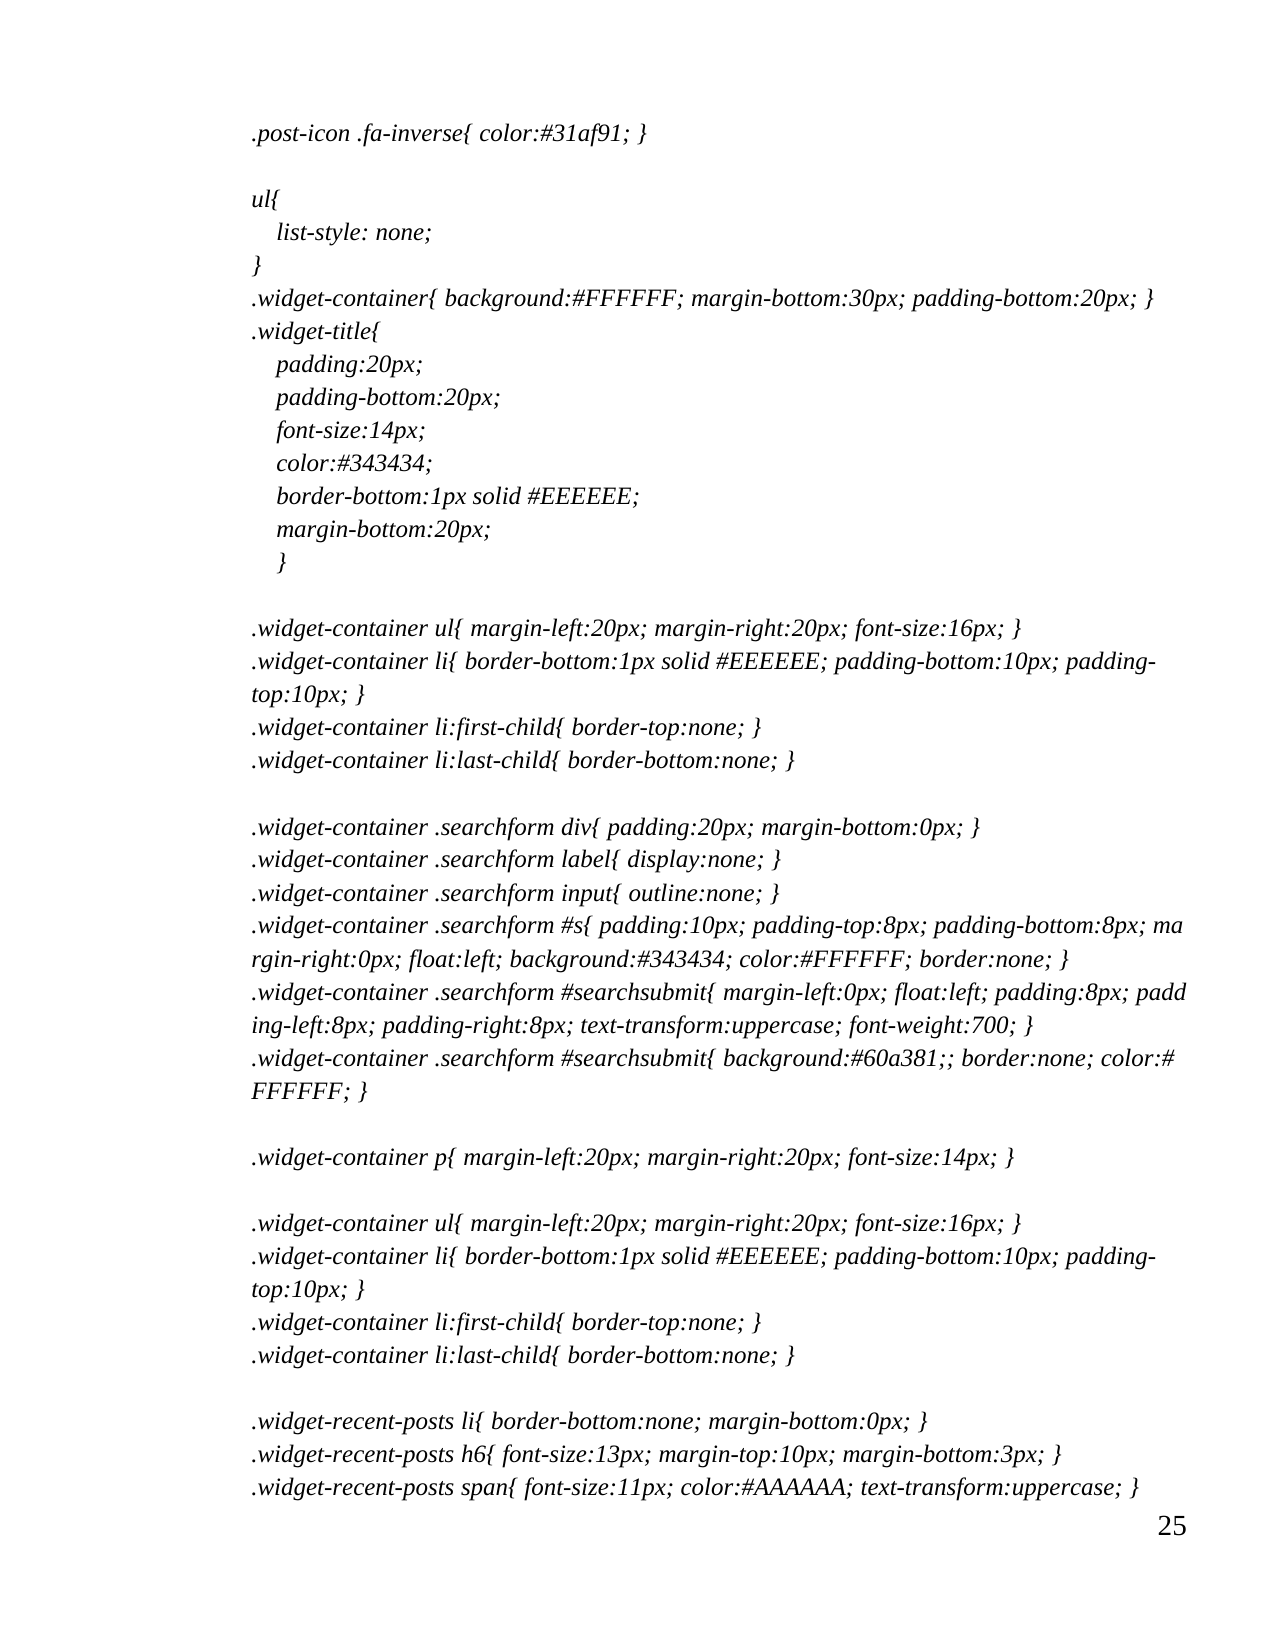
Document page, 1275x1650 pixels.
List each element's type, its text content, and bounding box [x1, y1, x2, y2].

text .widget-container p{ margin-left:20px; margin-right:20px; font-size:14px; } [251, 1142, 1186, 1171]
text .widget-container ul{ margin-left:20px; margin-right:20px; font-size:16px; } [251, 613, 1186, 642]
text border-bottom:1px solid #EEEEEE; [251, 481, 1186, 510]
text .post-icon .fa-inverse{ color:#31af91; } [251, 118, 1186, 147]
text color:#343434; [251, 448, 1186, 477]
text .widget-container .searchform input{ outline:none; } [251, 878, 1186, 906]
text .widget-recent-posts h6{ font-size:13px; margin-top:10px; margin-bottom:3px; } [251, 1439, 1186, 1468]
text .widget-container li:last-child{ border-bottom:none; } [251, 1340, 1186, 1369]
text .widget-recent-posts li{ border-bottom:none; margin-bottom:0px; } [251, 1406, 1186, 1435]
text .widget-container li:last-child{ border-bottom:none; } [251, 746, 1186, 774]
text .widget-container .searchform label{ display:none; } [251, 844, 1186, 873]
text } [251, 250, 1186, 279]
text ul{ [251, 184, 1186, 213]
text .widget-recent-posts span{ font-size:11px; color:#AAAAAA; text-transform:uppercase; } [251, 1472, 1186, 1501]
text .widget-container .searchform #searchsubmit{ background:#60a381;; border:none; color:#FFFFFF; } [251, 1043, 1186, 1104]
text padding-bottom:20px; [251, 382, 1186, 411]
text .widget-container .searchform #s{ padding:10px; padding-top:8px; padding-bottom:8px; margin-right:0px; float:left; background:#343434; color:#FFFFFF; border:none; } [251, 911, 1186, 972]
text .widget-container .searchform #searchsubmit{ margin-left:0px; float:left; padding:8px; padding-left:8px; padding-right:8px; text-transform:uppercase; font-weight:700; } [251, 977, 1186, 1038]
text font-size:14px; [251, 415, 1186, 444]
text .widget-container li{ border-bottom:1px solid #EEEEEE; padding-bottom:10px; padding-top:10px; } [251, 646, 1186, 708]
text .widget-container{ background:#FFFFFF; margin-bottom:30px; padding-bottom:20px; } [251, 283, 1186, 312]
text .widget-container ul{ margin-left:20px; margin-right:20px; font-size:16px; } [251, 1208, 1186, 1237]
text } [251, 547, 1186, 576]
text .widget-title{ [251, 316, 1186, 345]
text .widget-container li:first-child{ border-top:none; } [251, 712, 1186, 741]
text .widget-container .searchform div{ padding:20px; margin-bottom:0px; } [251, 812, 1186, 840]
text margin-bottom:20px; [251, 514, 1186, 543]
text .widget-container li:first-child{ border-top:none; } [251, 1307, 1186, 1336]
text .widget-container li{ border-bottom:1px solid #EEEEEE; padding-bottom:10px; padding-top:10px; } [251, 1241, 1186, 1303]
text padding:20px; [251, 349, 1186, 378]
text list-style: none; [251, 217, 1186, 246]
